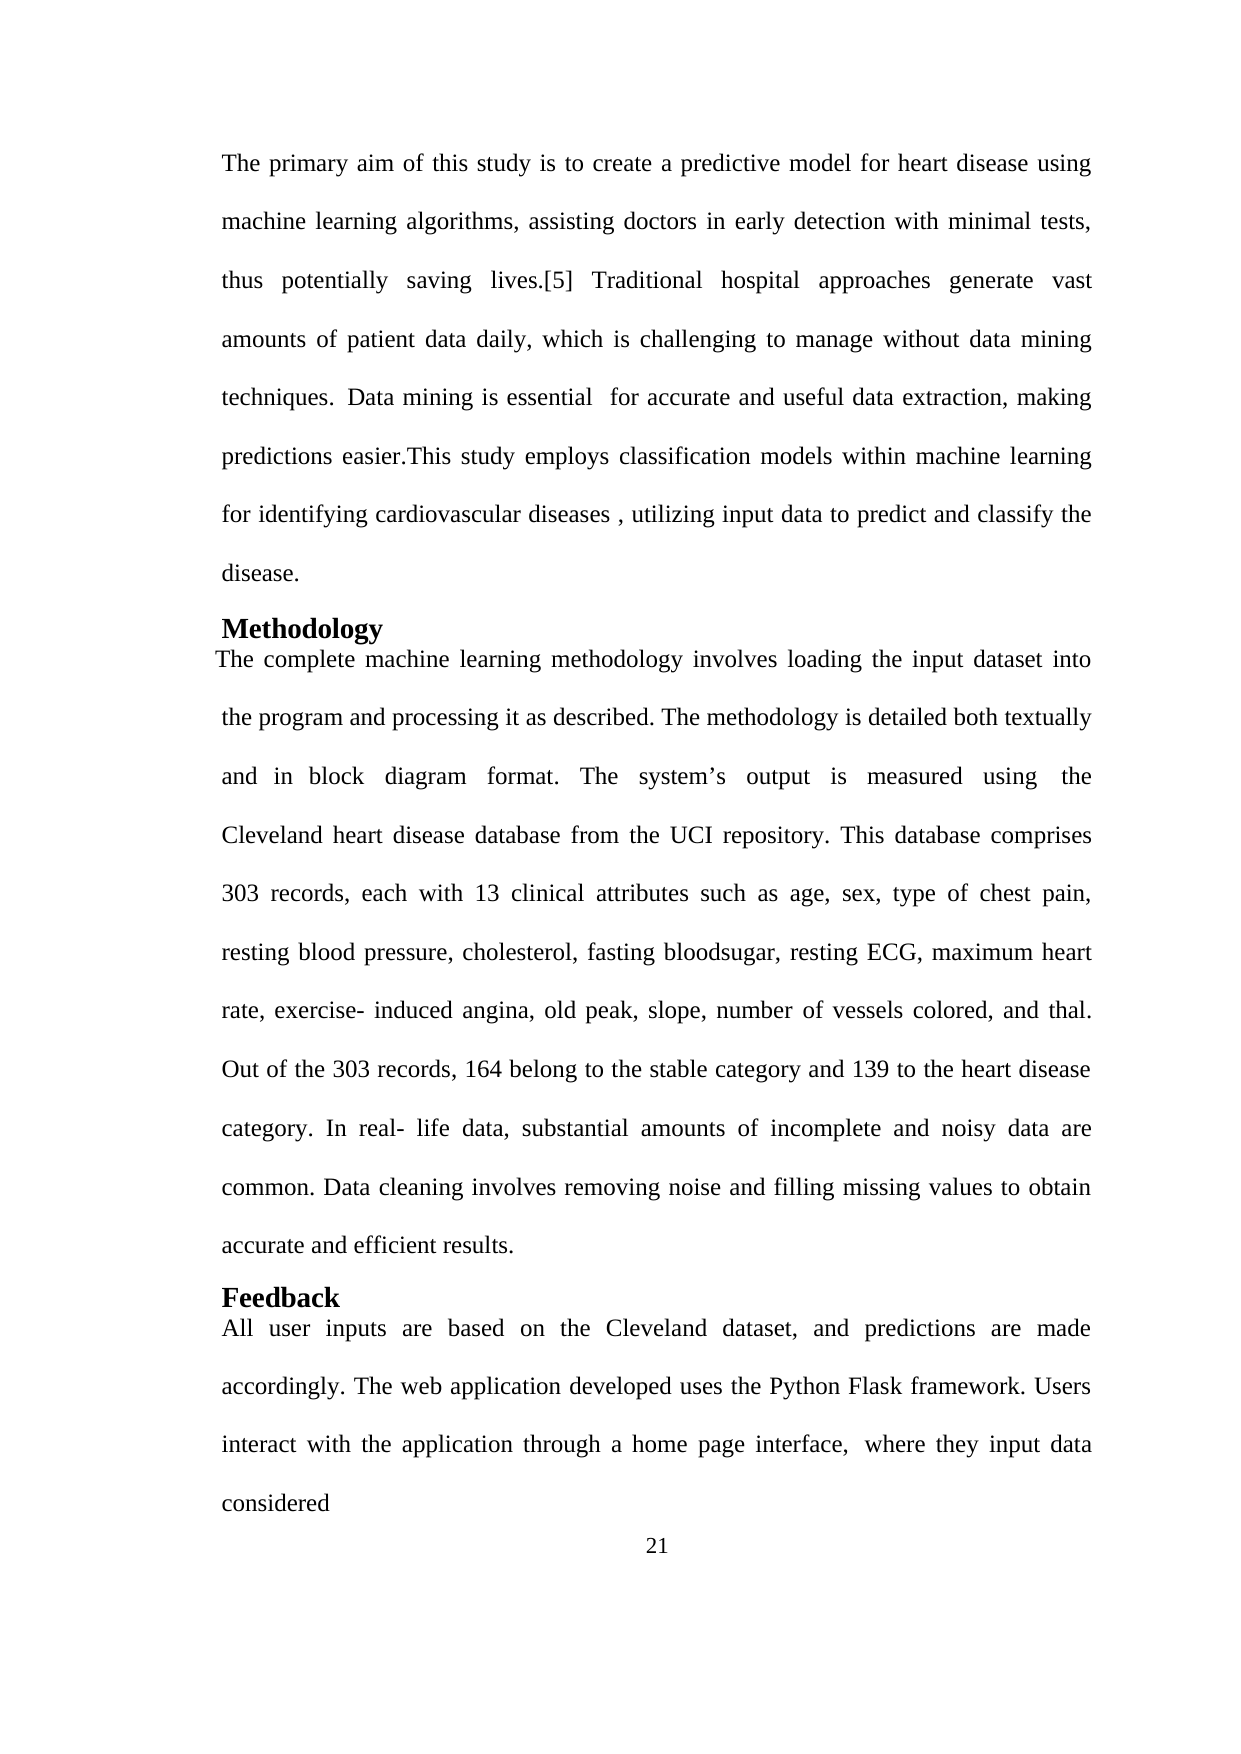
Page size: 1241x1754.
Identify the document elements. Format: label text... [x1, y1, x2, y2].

text The complete machine learning methodology involves loading the input dataset into the program and processing it as described. The methodology is detailed both textually and in block diagram format. The system’s output is measured using the Cleveland heart disease database from the UCI repository. This database comprises 303 records, each with 13 clinical attributes such as age, sex, type of chest pain, resting blood pressure, cholesterol, fasting bloodsugar, resting ECG, maximum heart rate, exercise- induced angina, old peak, slope, number of vessels colored, and thal. Out of the 303 records, 164 belong to the stable category and 139 to the heart disease category. In real- life data, substantial amounts of incomplete and noisy data are common. Data cleaning involves removing noise and filling missing values to obtain accurate and efficient results. [215, 644, 1092, 1259]
subtitle Feedback [221, 1289, 1092, 1313]
text All user inputs are based on the Cleveland dataset, and predictions are made accordingly. The web application developed uses the Python Flask framework. Users interact with the application through a home page interface, where they input data considered [221, 1313, 1092, 1516]
subtitle Methodology [221, 617, 1092, 644]
text The primary aim of this study is to create a predictive model for heart disease using machine learning algorithms, assisting doctors in early detection with minimal tests, thus potentially saving lives.[5] Traditional hospital approaches generate vast amounts of patient data daily, which is challenging to manage without data mining techniques. Data mining is essential for accurate and useful data extraction, making predictions easier.This study employs classification models within machine learning for identifying cardiovascular diseases , utilizing input data to predict and classify the disease. [221, 148, 1092, 587]
